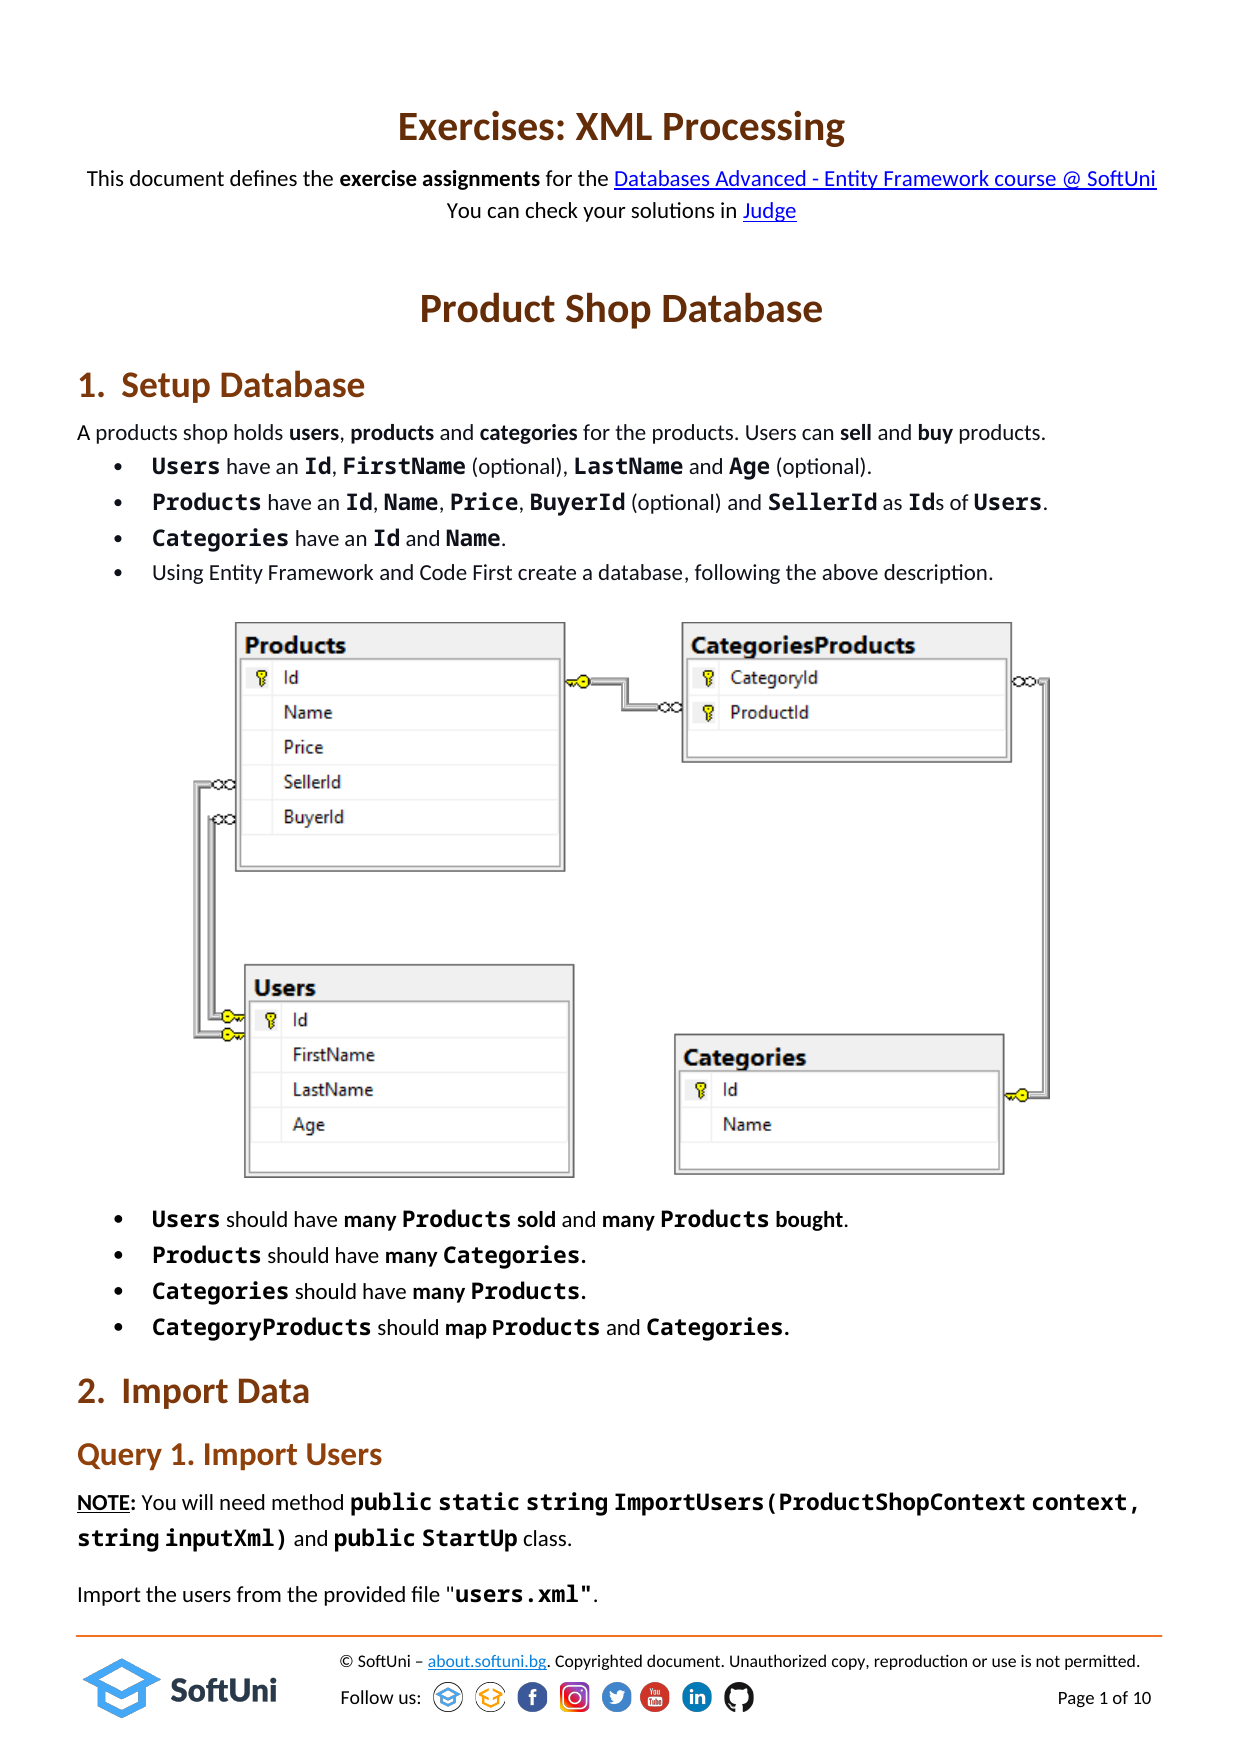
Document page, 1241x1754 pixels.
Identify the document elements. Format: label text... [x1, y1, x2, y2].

picture [433, 1682, 463, 1712]
picture [703, 1703, 712, 1712]
list Products have an Id, Name, Price, BuyerId (optional) and SellerId as Ids of Users. [114, 486, 1166, 517]
list Categories have an Id and Name. [114, 522, 1166, 553]
list Using Entity Framework and Code First create a database, following the above description. [114, 558, 1166, 586]
list CategoryProducts should map Products and Categories. [114, 1311, 1166, 1342]
list Categories should have many Products. [114, 1274, 1166, 1306]
subtitle Product Shop Database [77, 282, 1166, 332]
picture [703, 1682, 712, 1691]
picture [76, 1653, 283, 1724]
picture [560, 1682, 590, 1712]
text Import the users from the provided file "users.xml". [77, 1578, 1166, 1609]
picture [193, 622, 1050, 1178]
subtitle Import Data [77, 1367, 1166, 1413]
picture [475, 1682, 505, 1712]
picture [696, 1694, 705, 1704]
picture [682, 1682, 691, 1691]
list Users have an Id, FirstName (optional), LastName and Age (optional). [114, 450, 1166, 481]
list Users should have many Products sold and many Products bought. [114, 1203, 1166, 1234]
picture [602, 1682, 632, 1712]
picture [724, 1682, 754, 1712]
text NOTE: You will need method public static string ImportUsers(ProductShopContext context, string inputXml) and public StartUp class. [77, 1486, 1166, 1553]
text A products shop holds users, products and categories for the products. Users can sell and buy products. [77, 418, 1166, 446]
text This document defines the exercise assignments for the Databases Advanced - Entity Framework course @ SoftUni You can check your solutions in Judge [77, 164, 1166, 257]
subtitle Setup Database [77, 361, 1166, 407]
picture [517, 1682, 548, 1712]
picture [682, 1703, 691, 1712]
subtitle Query 1. Import Users [77, 1432, 1166, 1473]
subtitle Exercises: XML Processing [77, 99, 1166, 150]
picture [640, 1682, 670, 1712]
list Products should have many Categories. [114, 1239, 1166, 1270]
